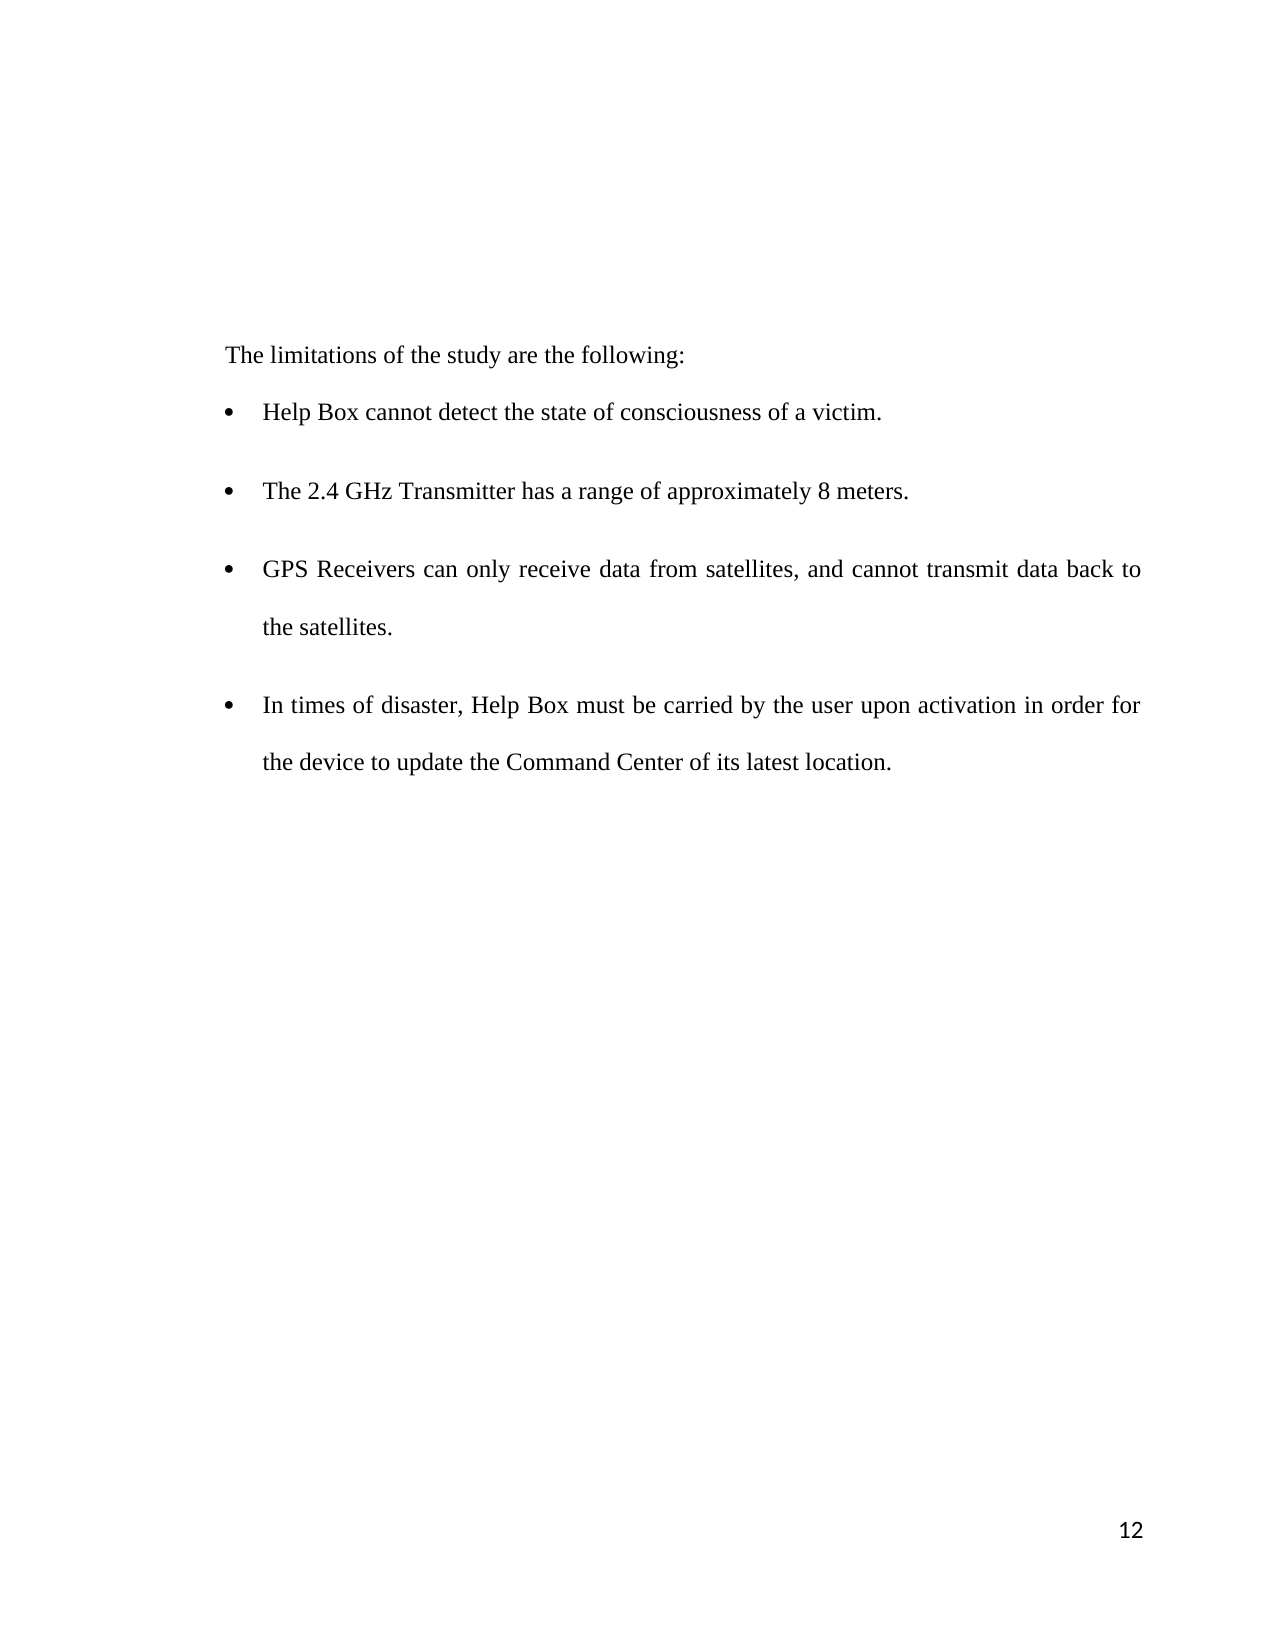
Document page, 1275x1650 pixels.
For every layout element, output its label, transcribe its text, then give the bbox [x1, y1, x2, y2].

list The 2.4 GHz Transmitter has a range of approximately 8 meters. [225, 476, 1143, 504]
list GPS Receivers can only receive data from satellites, and cannot transmit data back to the satellites. [225, 554, 1143, 640]
text The limitations of the study are the following: [225, 340, 1143, 369]
list Help Box cannot detect the state of consciousness of a victim. [225, 397, 1143, 426]
list In times of disaster, Help Box must be carried by the user upon activation in order for the device to update the Command Center of its latest location. [225, 690, 1143, 776]
